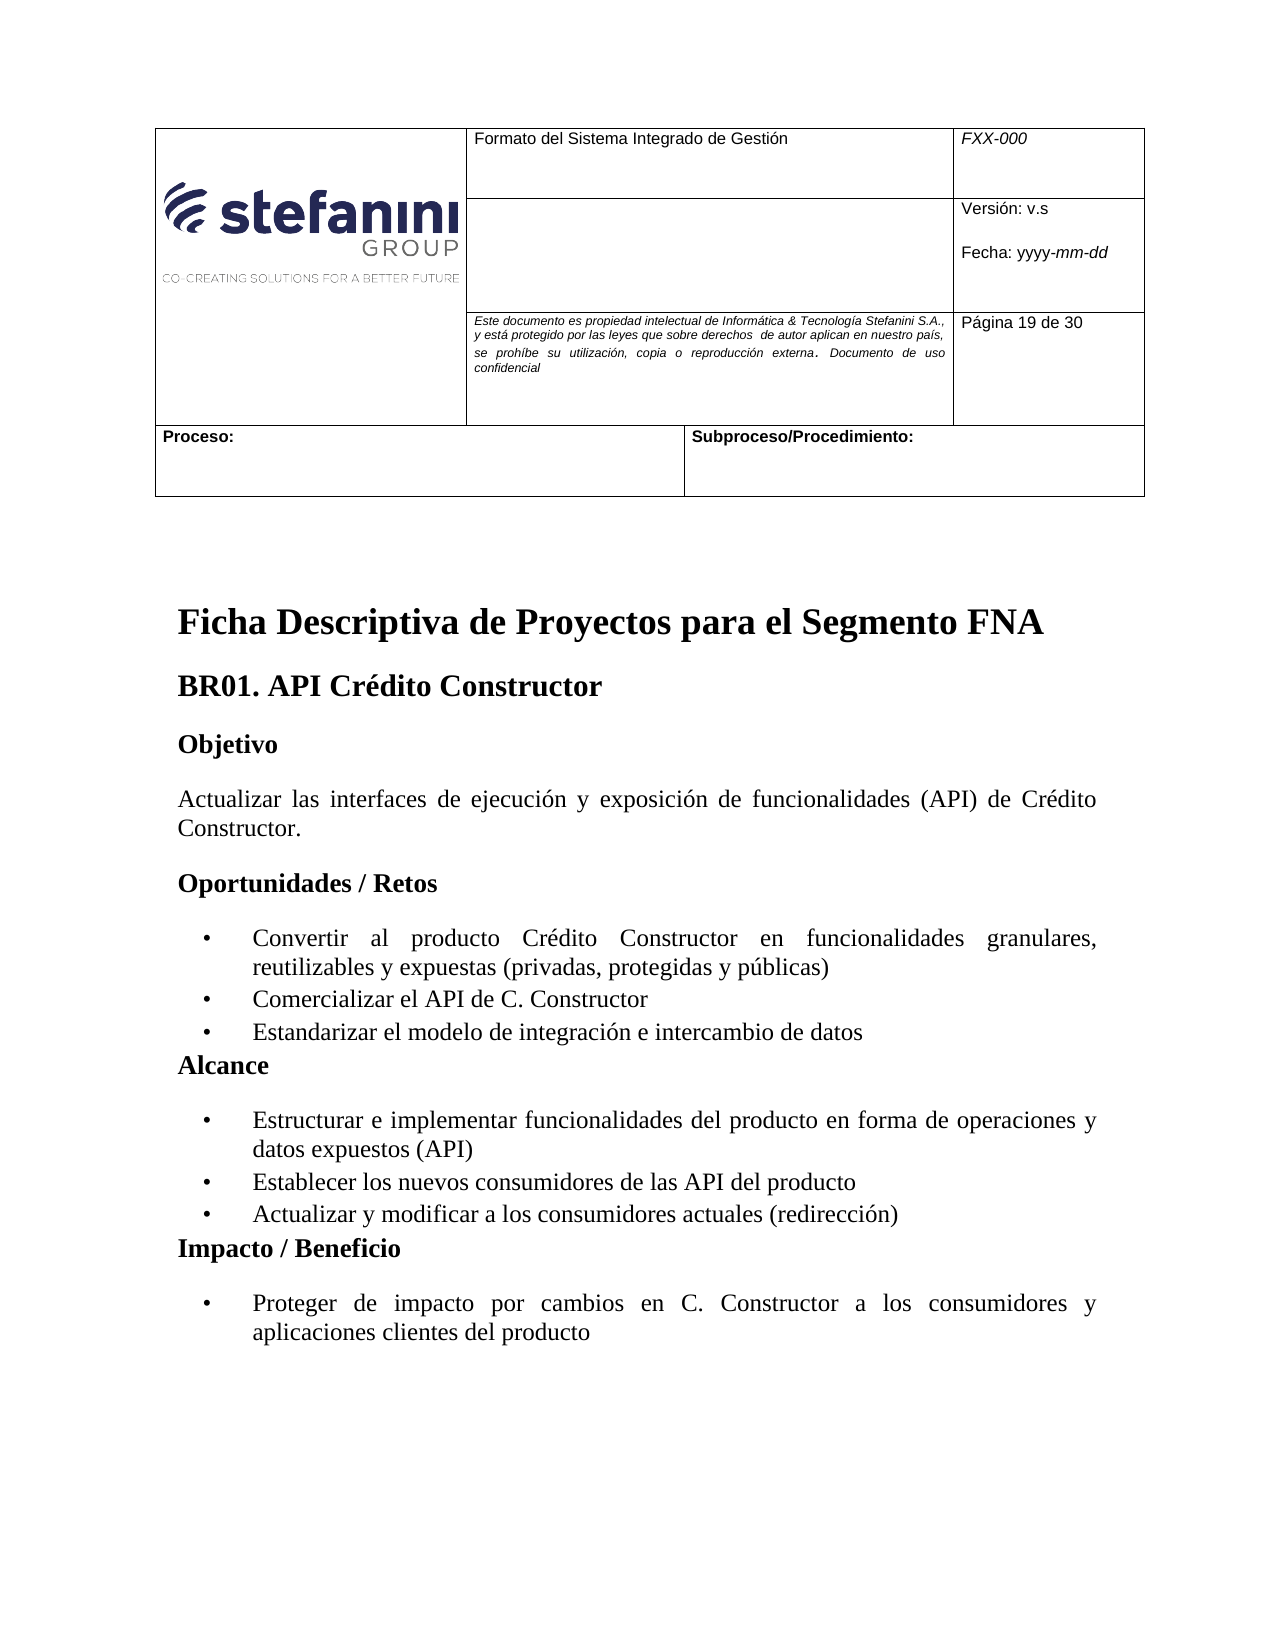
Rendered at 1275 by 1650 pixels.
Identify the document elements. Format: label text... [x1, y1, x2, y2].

subtitle Oportunidades / Retos [177, 867, 1098, 898]
list Convertir al producto Crédito Constructor en funcionalidades granulares, reutilizables y expuestas (privadas, protegidas y públicas) [202, 923, 1098, 981]
subtitle Ficha Descriptiva de Proyectos para el Segmento FNA [177, 599, 1098, 642]
subtitle BR01. API Crédito Constructor [177, 667, 1098, 703]
list Proteger de impacto por cambios en C. Constructor a los consumidores y aplicaciones clientes del producto [202, 1288, 1098, 1346]
subtitle Objetivo [177, 728, 1098, 759]
text Actualizar las interfaces de ejecución y exposición de funcionalidades (API) de Crédito Constructor. [177, 784, 1098, 842]
list Estandarizar el modelo de integración e intercambio de datos [202, 1017, 1098, 1046]
list Comercializar el API de C. Constructor [202, 984, 1098, 1013]
subtitle Impacto / Beneficio [177, 1232, 1098, 1263]
list Estructurar e implementar funcionalidades del producto en forma de operaciones y datos expuestos (API) [202, 1106, 1098, 1163]
list Establecer los nuevos consumidores de las API del producto [202, 1167, 1098, 1196]
list Actualizar y modificar a los consumidores actuales (redirección) [202, 1199, 1098, 1228]
picture [162, 182, 460, 286]
subtitle Alcance [177, 1049, 1098, 1081]
